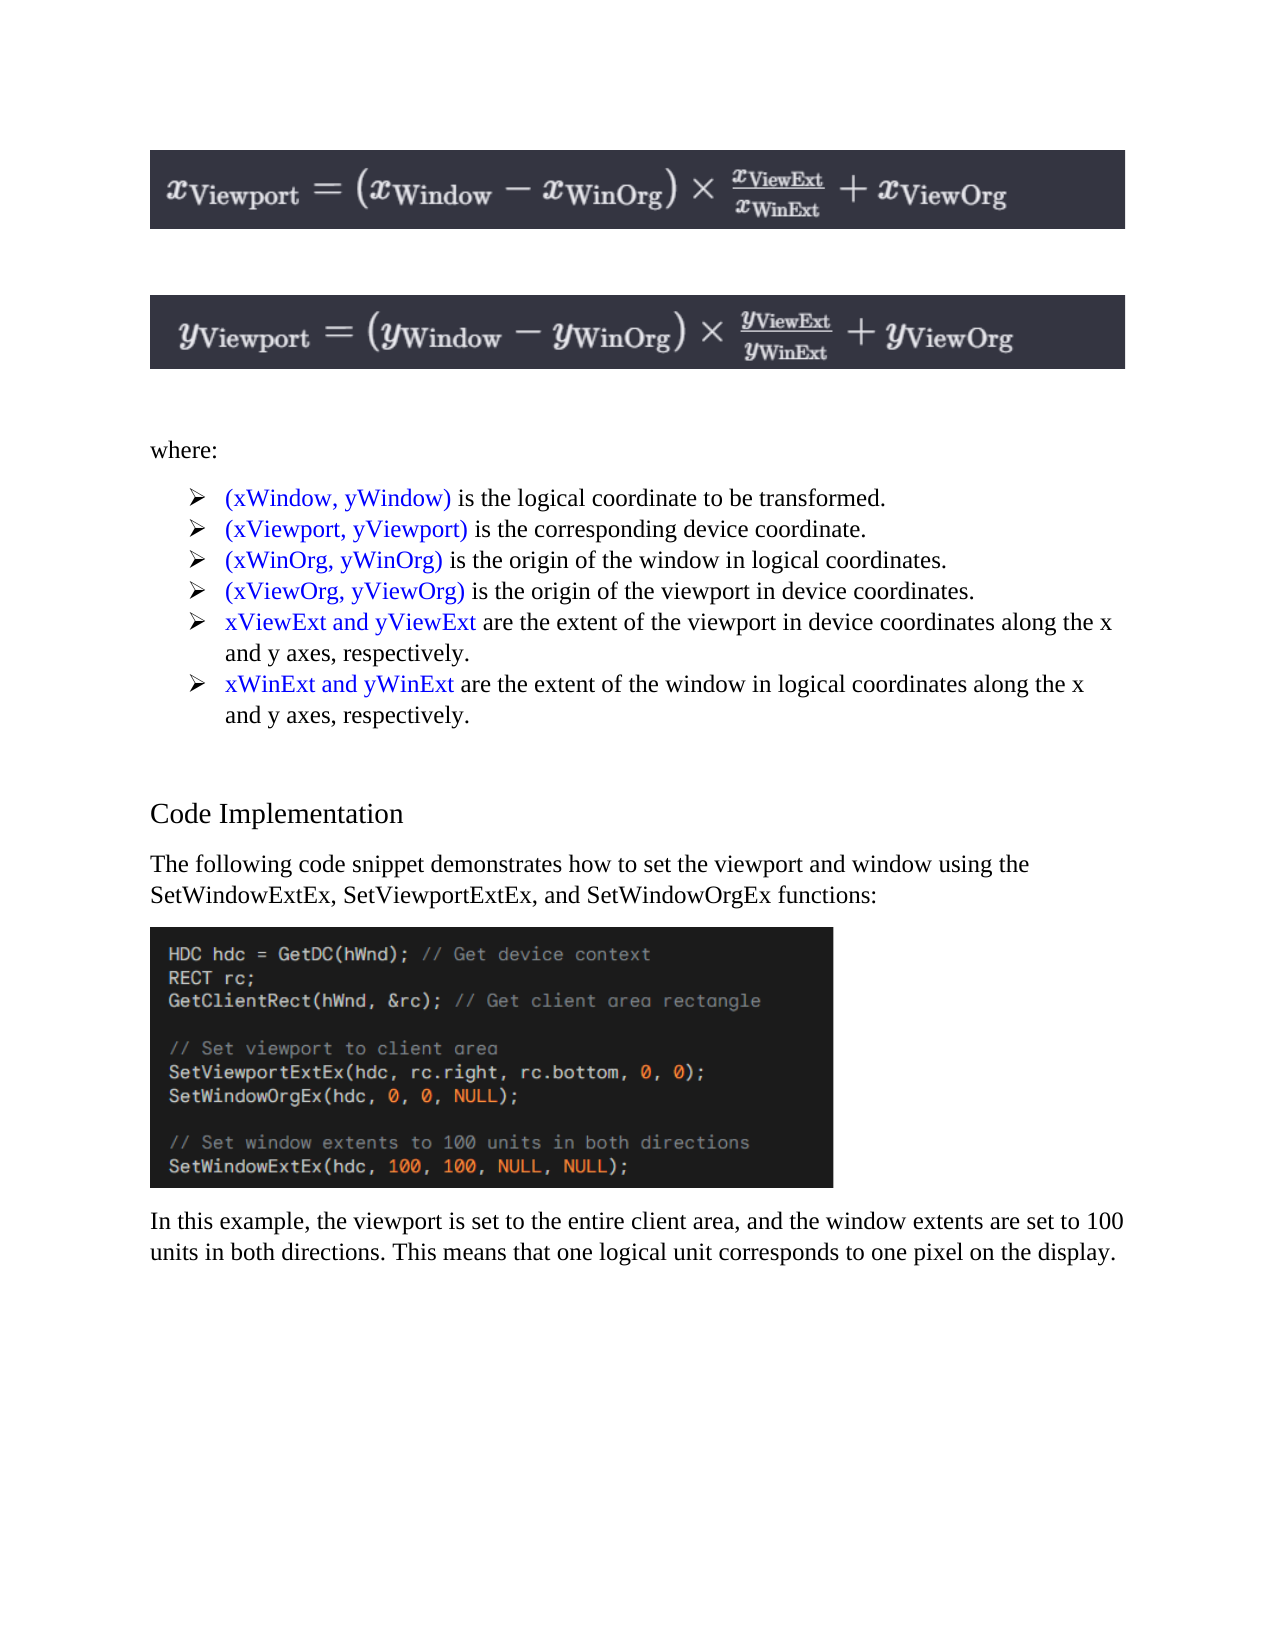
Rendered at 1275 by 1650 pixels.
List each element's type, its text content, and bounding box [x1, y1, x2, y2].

text where: [150, 436, 1125, 464]
picture [150, 295, 1125, 369]
text The following code snippet demonstrates how to set the viewport and window using the SetWindowExtEx, SetViewportExtEx, and SetWindowOrgEx functions: [150, 849, 1125, 909]
list (xViewport, yViewport) is the corresponding device coordinate. [187, 514, 1125, 543]
list xWinExt and yWinExt are the extent of the window in logical coordinates along the x and y axes, respectively. [187, 669, 1125, 729]
list (xViewOrg, yViewOrg) is the origin of the viewport in device coordinates. [187, 576, 1125, 605]
picture [150, 150, 1125, 229]
list (xWinOrg, yWinOrg) is the origin of the window in logical coordinates. [187, 545, 1125, 574]
picture [150, 927, 834, 1188]
list (xWindow, yWindow) is the logical coordinate to be transformed. [187, 483, 1125, 512]
text In this example, the viewport is set to the entire client area, and the window extents are set to 100 units in both directions. This means that one logical unit corresponds to one pixel on the display. [150, 1206, 1125, 1266]
list xViewExt and yViewExt are the extent of the viewport in device coordinates along the x and y axes, respectively. [187, 607, 1125, 667]
text Code Implementation [150, 796, 1125, 829]
